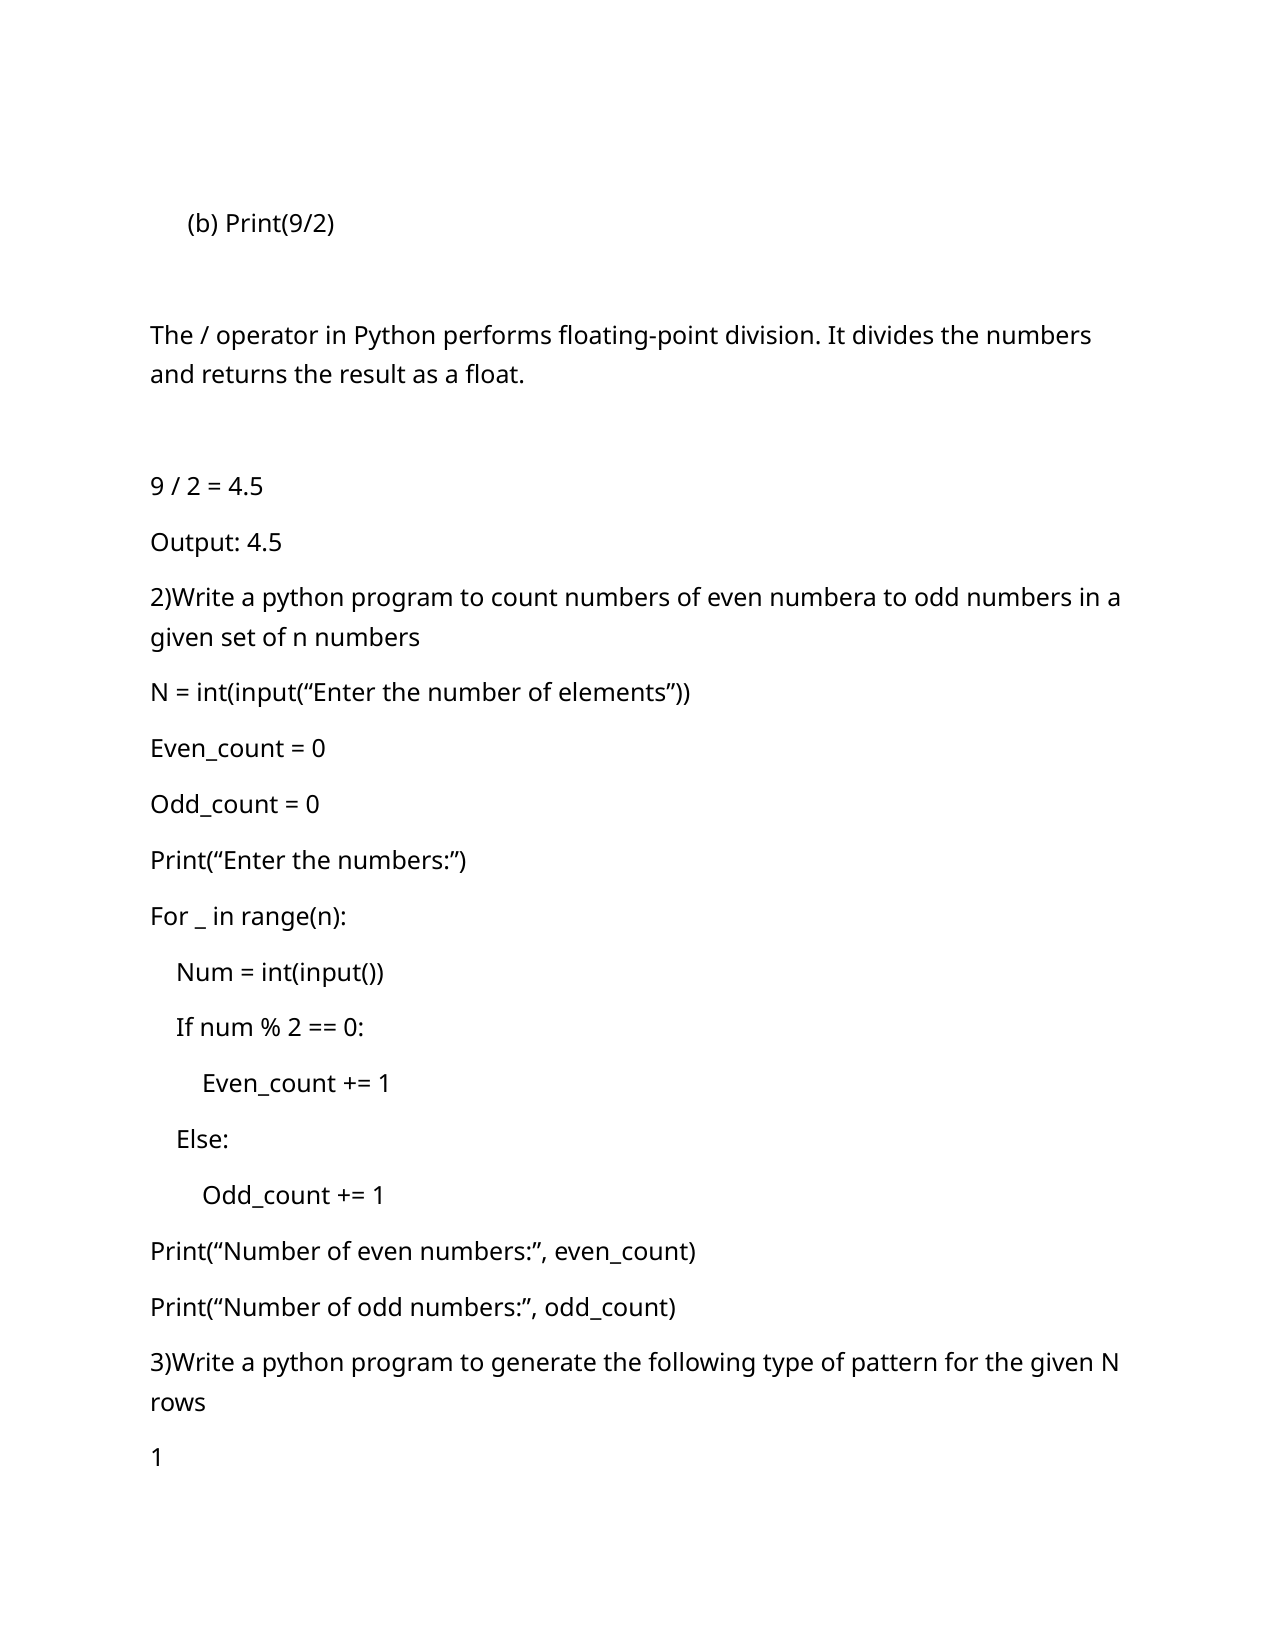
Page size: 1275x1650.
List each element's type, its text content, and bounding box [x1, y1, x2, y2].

list Print(9/2) [187, 206, 1125, 240]
text Odd_count = 0 [150, 787, 1125, 821]
text Print(“Enter the numbers:”) [150, 842, 1125, 877]
text Odd_count += 1 [150, 1177, 1125, 1212]
text Even_count += 1 [150, 1066, 1125, 1100]
text Output: 4.5 [150, 524, 1125, 558]
text Print(“Number of odd numbers:”, odd_count) [150, 1289, 1125, 1323]
text 1 [150, 1440, 1125, 1474]
text 2)Write a python program to count numbers of even numbera to odd numbers in a given set of n numbers [150, 580, 1125, 653]
text If num % 2 == 0: [150, 1010, 1125, 1044]
text The / operator in Python performs floating-point division. It divides the numbers and returns the result as a float. [150, 317, 1125, 391]
text Num = int(input()) [150, 954, 1125, 988]
text 9 / 2 = 4.5 [150, 468, 1125, 502]
text Even_count = 0 [150, 731, 1125, 765]
text For _ in range(n): [150, 898, 1125, 932]
text Print(“Number of even numbers:”, even_count) [150, 1233, 1125, 1267]
text N = int(input(“Enter the number of elements”)) [150, 675, 1125, 709]
text Else: [150, 1122, 1125, 1156]
text 3)Write a python program to generate the following type of pattern for the given N rows [150, 1345, 1125, 1418]
